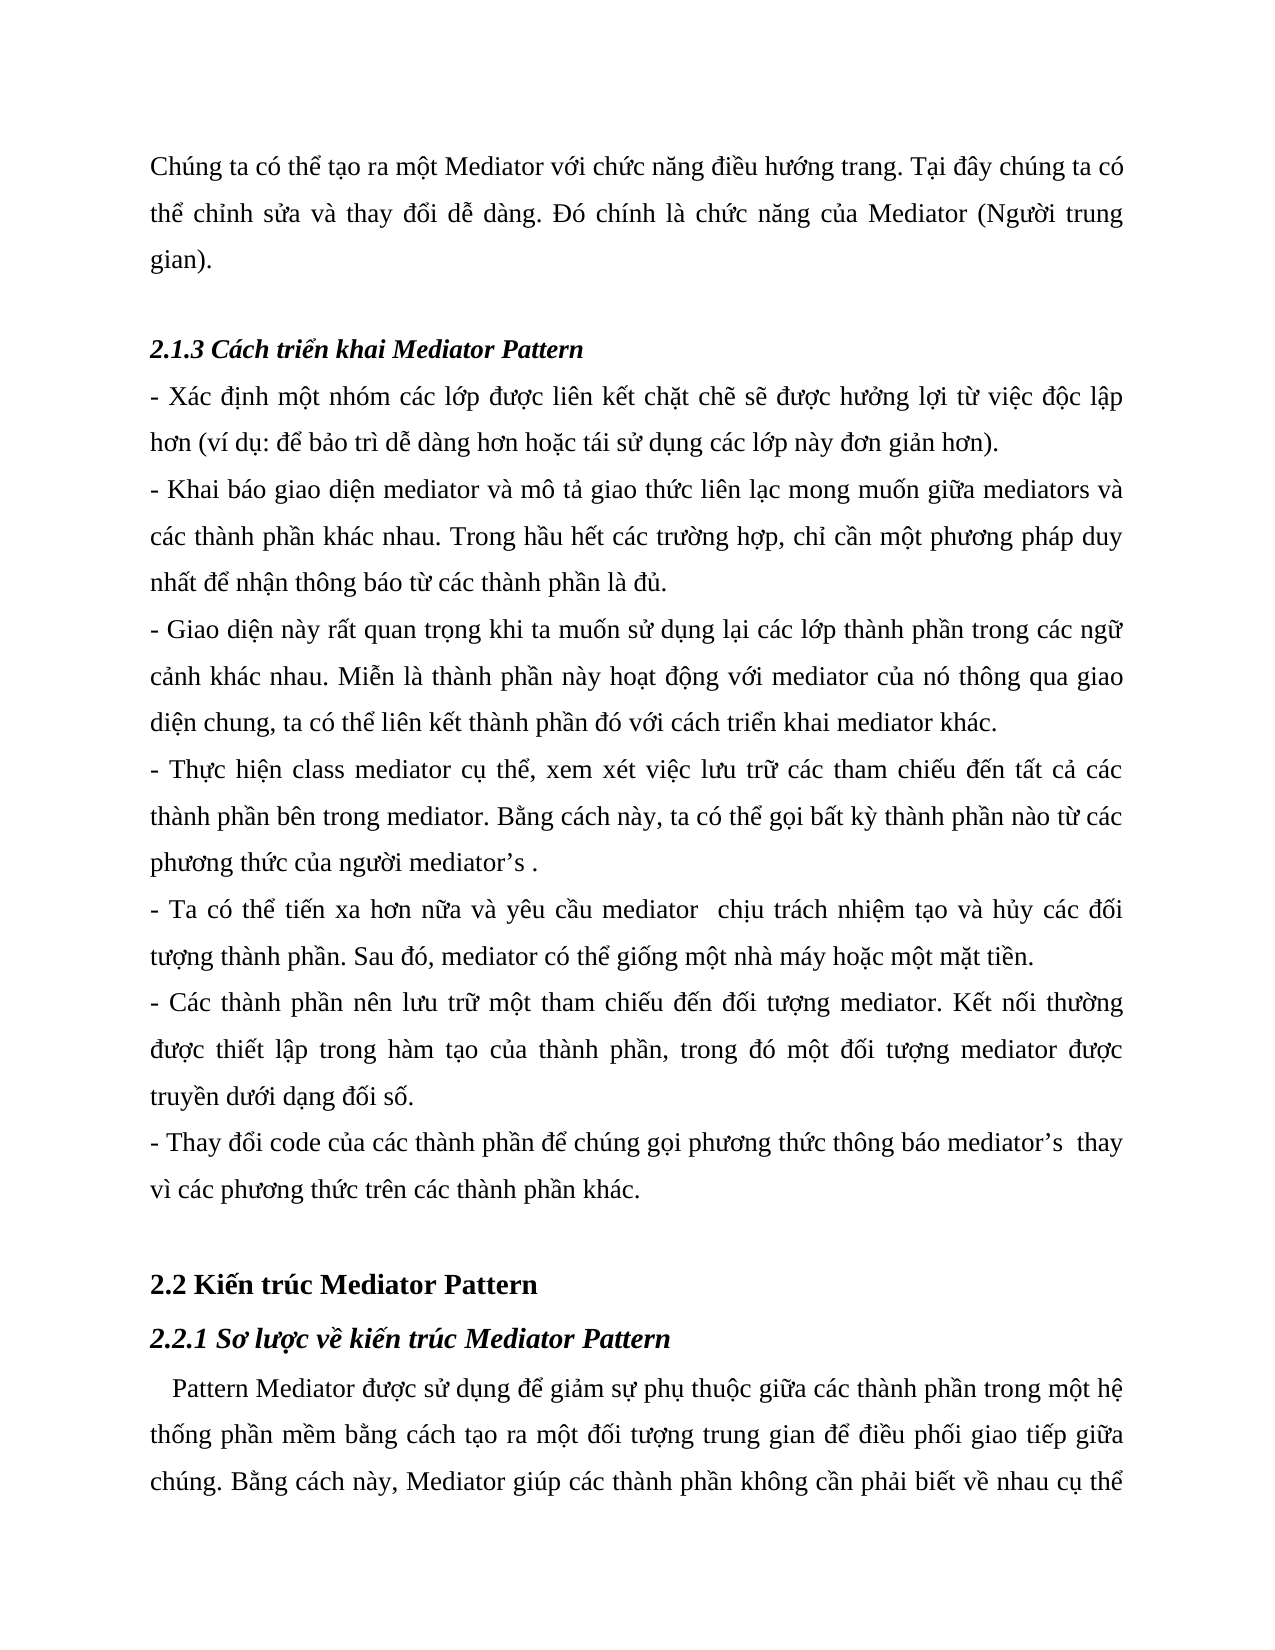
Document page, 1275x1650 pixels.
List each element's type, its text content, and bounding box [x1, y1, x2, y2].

text - Các thành phần nên lưu trữ một tham chiếu đến đối tượng mediator. Kết nối thường được thiết lập trong hàm tạo của thành phần, trong đó một đối tượng mediator được truyền dưới dạng đối số. [150, 986, 1125, 1111]
text 2.1.3 Cách triển khai Mediator Pattern [150, 333, 1125, 364]
subtitle 2.2 Kiến trúc Mediator Pattern [150, 1267, 1125, 1301]
text - Khai báo giao diện mediator và mô tả giao thức liên lạc mong muốn giữa mediators và các thành phần khác nhau. Trong hầu hết các trường hợp, chỉ cần một phương pháp duy nhất để nhận thông báo từ các thành phần là đủ. [150, 473, 1125, 598]
text Chúng ta có thể tạo ra một Mediator với chức năng điều hướng trang. Tại đây chúng ta có thể chỉnh sửa và thay đổi dễ dàng. Đó chính là chức năng của Mediator (Người trung gian). [150, 150, 1125, 274]
text - Ta có thể tiến xa hơn nữa và yêu cầu mediator chịu trách nhiệm tạo và hủy các đối tượng thành phần. Sau đó, mediator có thể giống một nhà máy hoặc một mặt tiền. [150, 893, 1125, 971]
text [150, 1372, 1125, 1496]
text - Xác định một nhóm các lớp được liên kết chặt chẽ sẽ được hưởng lợi từ việc độc lập hơn (ví dụ: để bảo trì dễ dàng hơn hoặc tái sử dụng các lớp này đơn giản hơn). [150, 380, 1125, 458]
subtitle 2.2.1 Sơ lược về kiến trúc Mediator Pattern [150, 1322, 1125, 1355]
text - Thay đổi code của các thành phần để chúng gọi phương thức thông báo mediator’s thay vì các phương thức trên các thành phần khác. [150, 1126, 1125, 1204]
text - Giao diện này rất quan trọng khi ta muốn sử dụng lại các lớp thành phần trong các ngữ cảnh khác nhau. Miễn là thành phần này hoạt động với mediator của nó thông qua giao diện chung, ta có thể liên kết thành phần đó với cách triển khai mediator khác. [150, 613, 1125, 738]
text - Thực hiện class mediator cụ thể, xem xét việc lưu trữ các tham chiếu đến tất cả các thành phần bên trong mediator. Bằng cách này, ta có thể gọi bất kỳ thành phần nào từ các phương thức của người mediator’s . [150, 753, 1125, 878]
